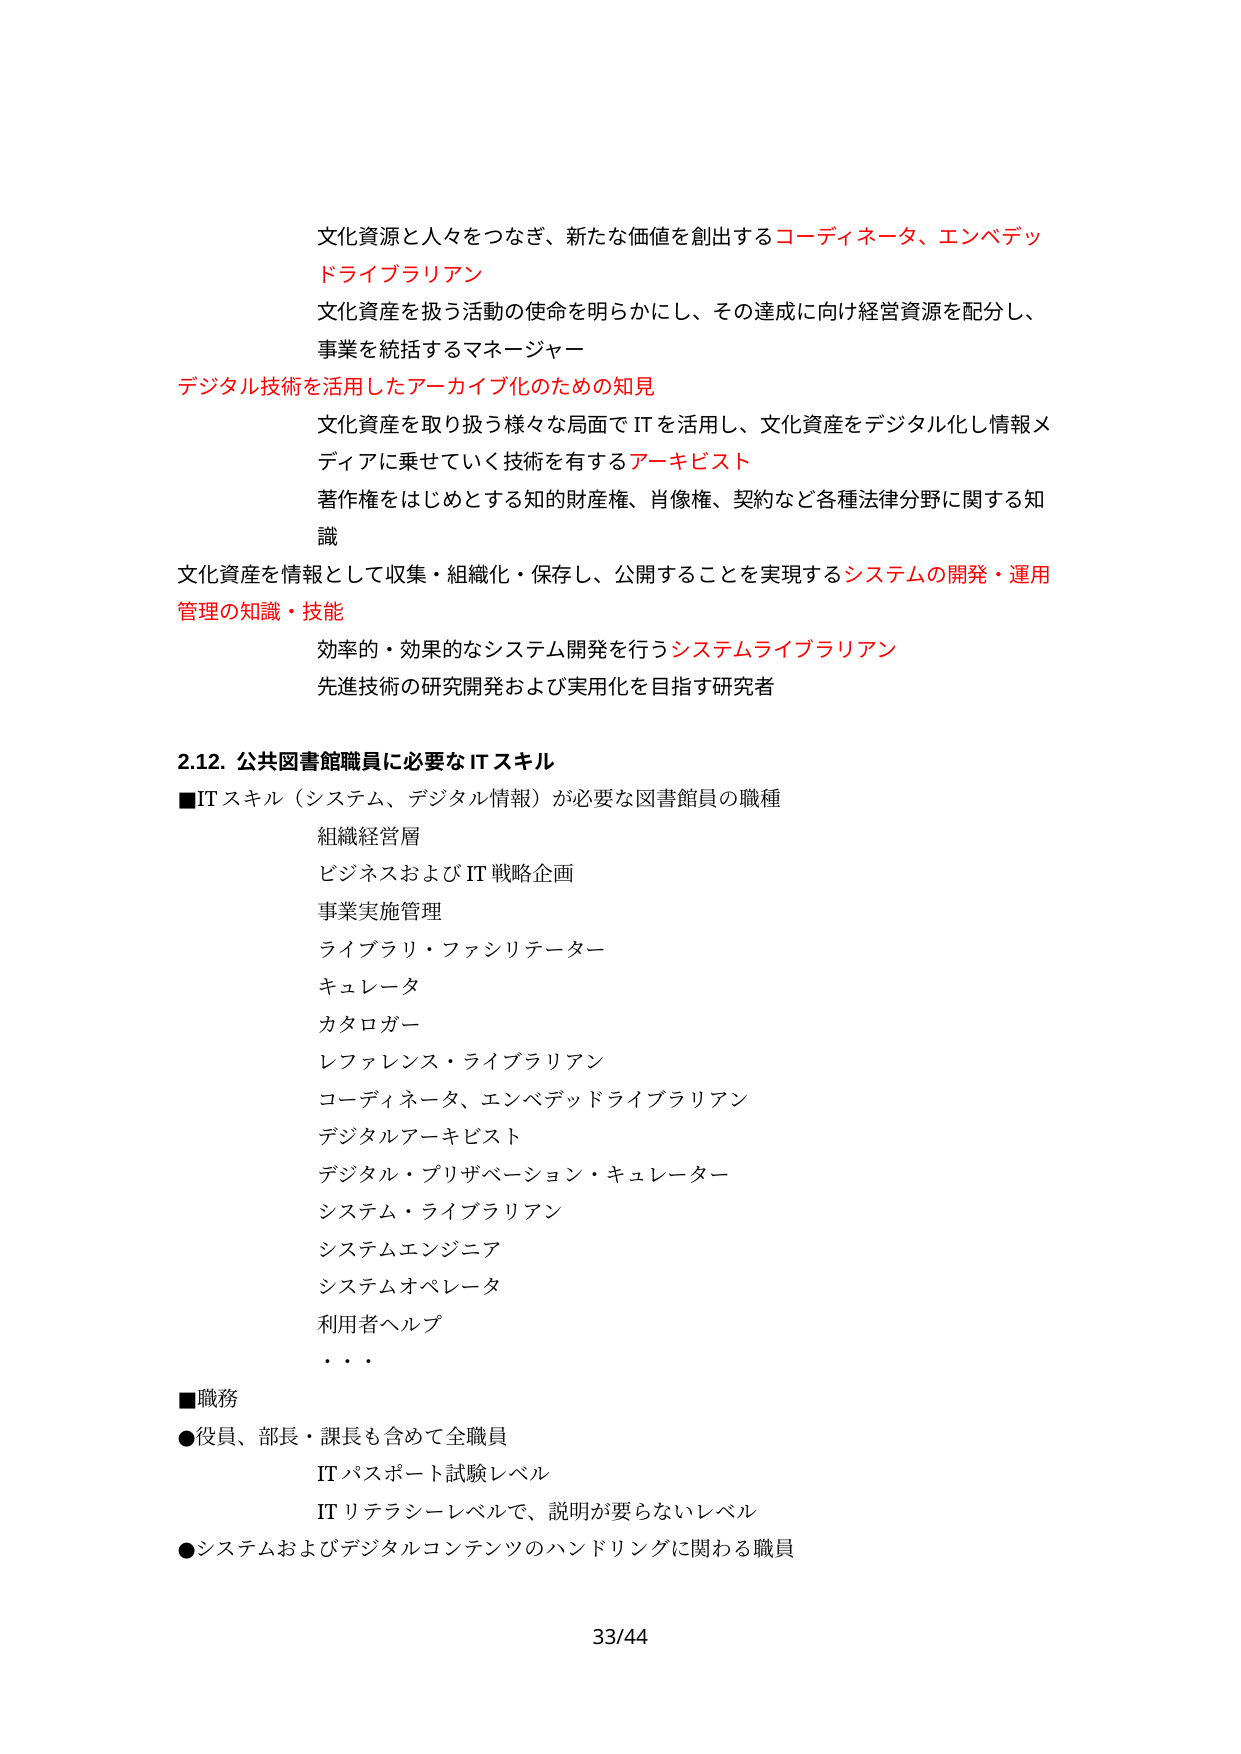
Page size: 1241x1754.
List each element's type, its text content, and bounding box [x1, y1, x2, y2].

text 著作権をはじめとする知的財産権、肖像権、契約など各種法律分野に関する知識 [317, 479, 1063, 554]
text 事業実施管理 [317, 892, 1063, 929]
text 利用者ヘルプ [317, 1304, 1063, 1342]
text ●役員、部長・課長も含めて全職員 [177, 1417, 1063, 1454]
text レファレンス・ライブラリアン [317, 1042, 1063, 1079]
text システムエンジニア [317, 1229, 1063, 1267]
text ITリテラシーレベルで、説明が要らないレベル [317, 1492, 1063, 1529]
text システム・ライブラリアン [317, 1192, 1063, 1229]
text ■職務 [177, 1379, 1063, 1417]
text デジタル技術を活用したアーカイブ化のための知見 [177, 367, 1063, 404]
text ビジネスおよびIT戦略企画 [317, 854, 1063, 892]
text 文化資産を扱う活動の使命を明らかにし、その達成に向け経営資源を配分し、事業を統括するマネージャー [317, 292, 1063, 367]
text デジタル・プリザベーション・キュレーター [317, 1154, 1063, 1192]
text 文化資産を情報として収集・組織化・保存し、公開することを実現するシステムの開発・運用管理の知識・技能 [177, 554, 1063, 629]
text 効率的・効果的なシステム開発を行うシステムライブラリアン [317, 629, 1063, 667]
text ITパスポート試験レベル [317, 1454, 1063, 1492]
text 文化資源と人々をつなぎ、新たな価値を創出するコーディネータ、エンベデッドライブラリアン [317, 217, 1063, 292]
text カタロガー [317, 1004, 1063, 1042]
text 組織経営層 [317, 817, 1063, 854]
subtitle 公共図書館職員に必要なITスキル [177, 742, 1063, 779]
text システムオペレータ [317, 1267, 1063, 1304]
text コーディネータ、エンベデッドライブラリアン [317, 1079, 1063, 1117]
text ■ITスキル（システム、デジタル情報）が必要な図書館員の職種 [177, 779, 1063, 817]
text ライブラリ・ファシリテーター [317, 929, 1063, 967]
text キュレータ [317, 967, 1063, 1004]
text ●システムおよびデジタルコンテンツのハンドリングに関わる職員 [177, 1529, 1063, 1567]
text デジタルアーキビスト [317, 1117, 1063, 1154]
text 先進技術の研究開発および実用化を目指す研究者 [317, 667, 1063, 704]
text 文化資産を取り扱う様々な局面でITを活用し、文化資産をデジタル化し情報メディアに乗せていく技術を有するアーキビスト [317, 404, 1063, 479]
text ・・・ [317, 1342, 1063, 1379]
